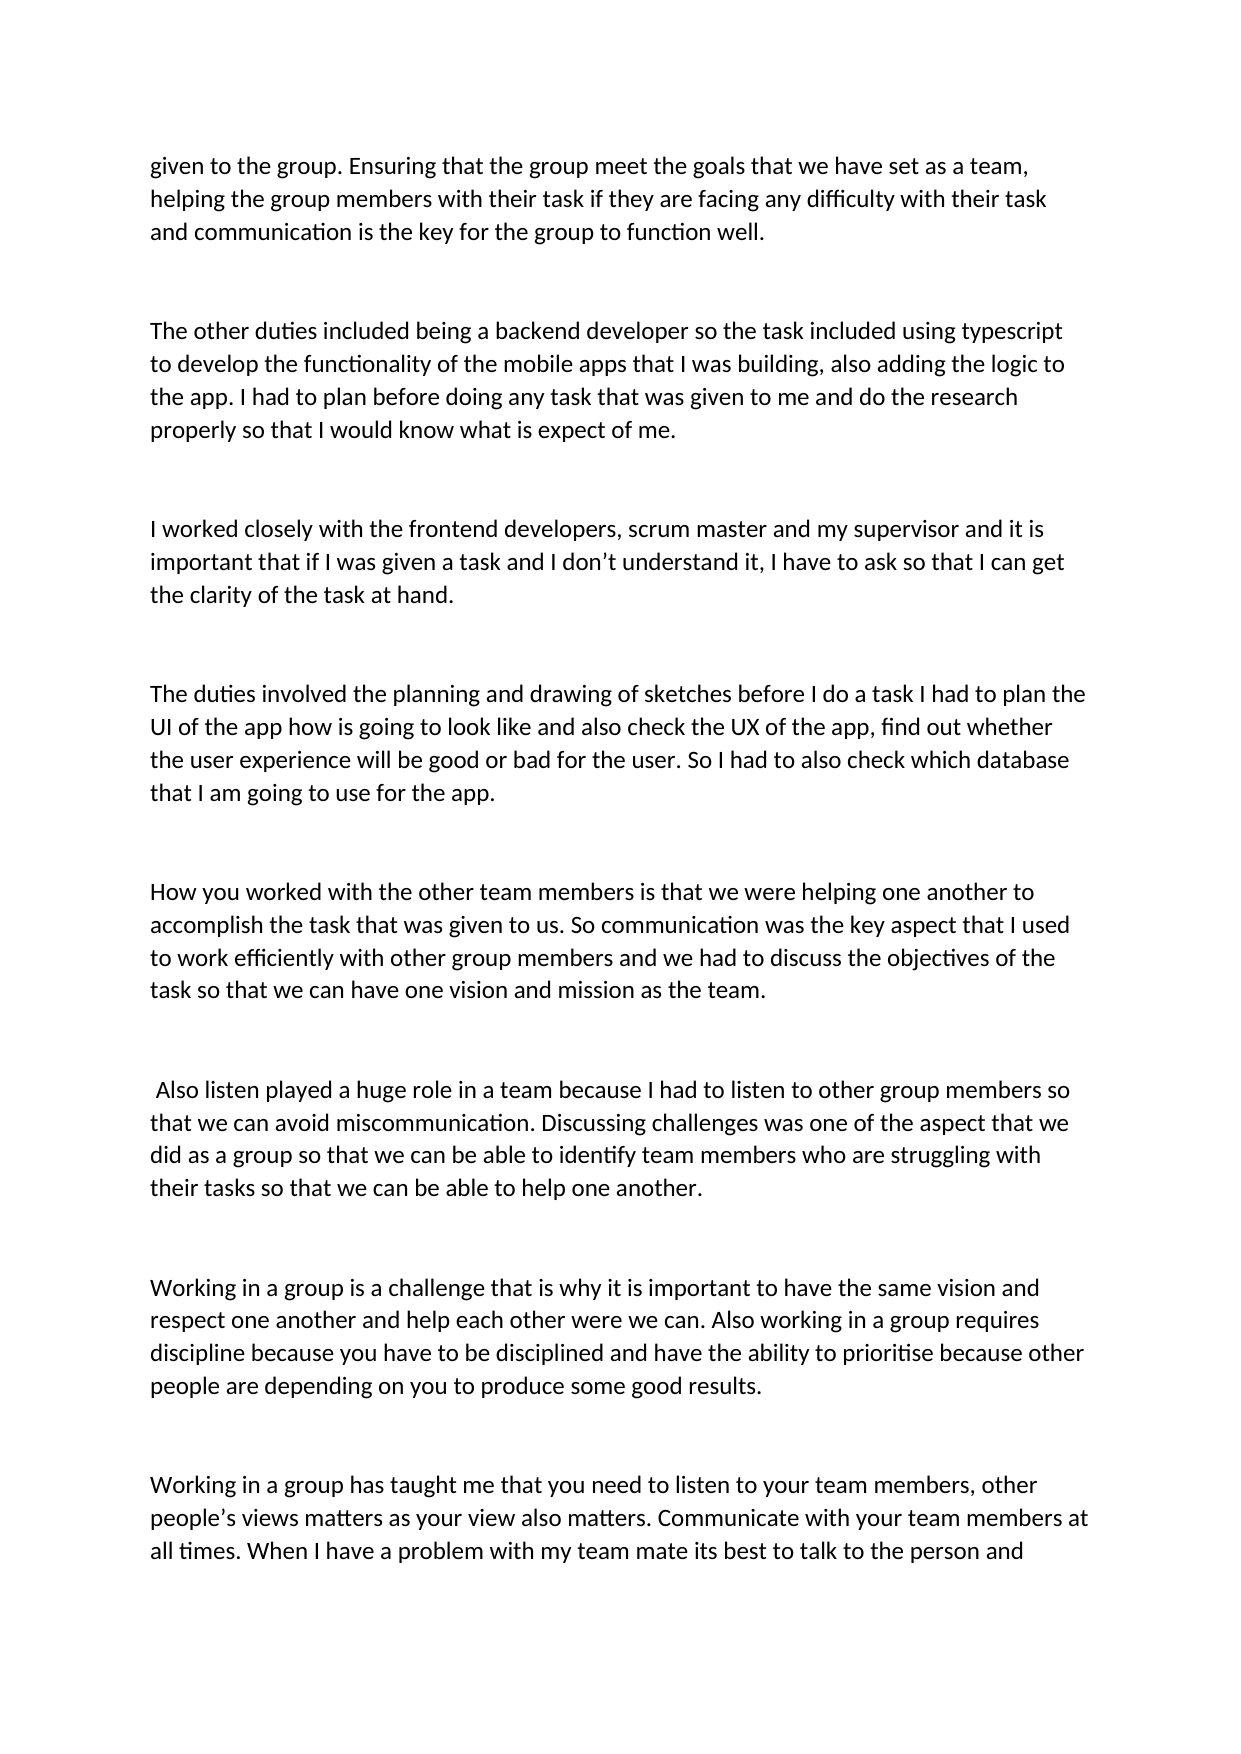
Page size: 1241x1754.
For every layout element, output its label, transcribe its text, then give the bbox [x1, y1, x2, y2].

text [150, 150, 1090, 246]
text Working in a group is a challenge that is why it is important to have the same vision and respect one another and help each other were we can. Also working in a group requires discipline because you have to be disciplined and have the ability to prioritise because other people are depending on you to produce some good results. [150, 1272, 1090, 1401]
text The duties involved the planning and drawing of sketches before I do a task I had to plan the UI of the app how is going to look like and also check the UX of the app, find out whether the user experience will be good or bad for the user. So I had to also check which database that I am going to use for the app. [150, 678, 1090, 807]
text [150, 1469, 1090, 1566]
text Also listen played a huge role in a team because I had to listen to other group members so that we can avoid miscommunication. Discussing challenges was one of the aspect that we did as a group so that we can be able to identify team members who are struggling with their tasks so that we can be able to help one another. [150, 1074, 1090, 1203]
text I worked closely with the frontend developers, scrum master and my supervisor and it is important that if I was given a task and I don’t understand it, I have to ask so that I can get the clarity of the task at hand. [150, 513, 1090, 609]
text How you worked with the other team members is that we were helping one another to accomplish the task that was given to us. So communication was the key aspect that I used to work efficiently with other group members and we had to discuss the objectives of the task so that we can have one vision and mission as the team. [150, 876, 1090, 1005]
text The other duties included being a backend developer so the task included using typescript to develop the functionality of the mobile apps that I was building, also adding the logic to the app. I had to plan before doing any task that was given to me and do the research properly so that I would know what is expect of me. [150, 315, 1090, 444]
